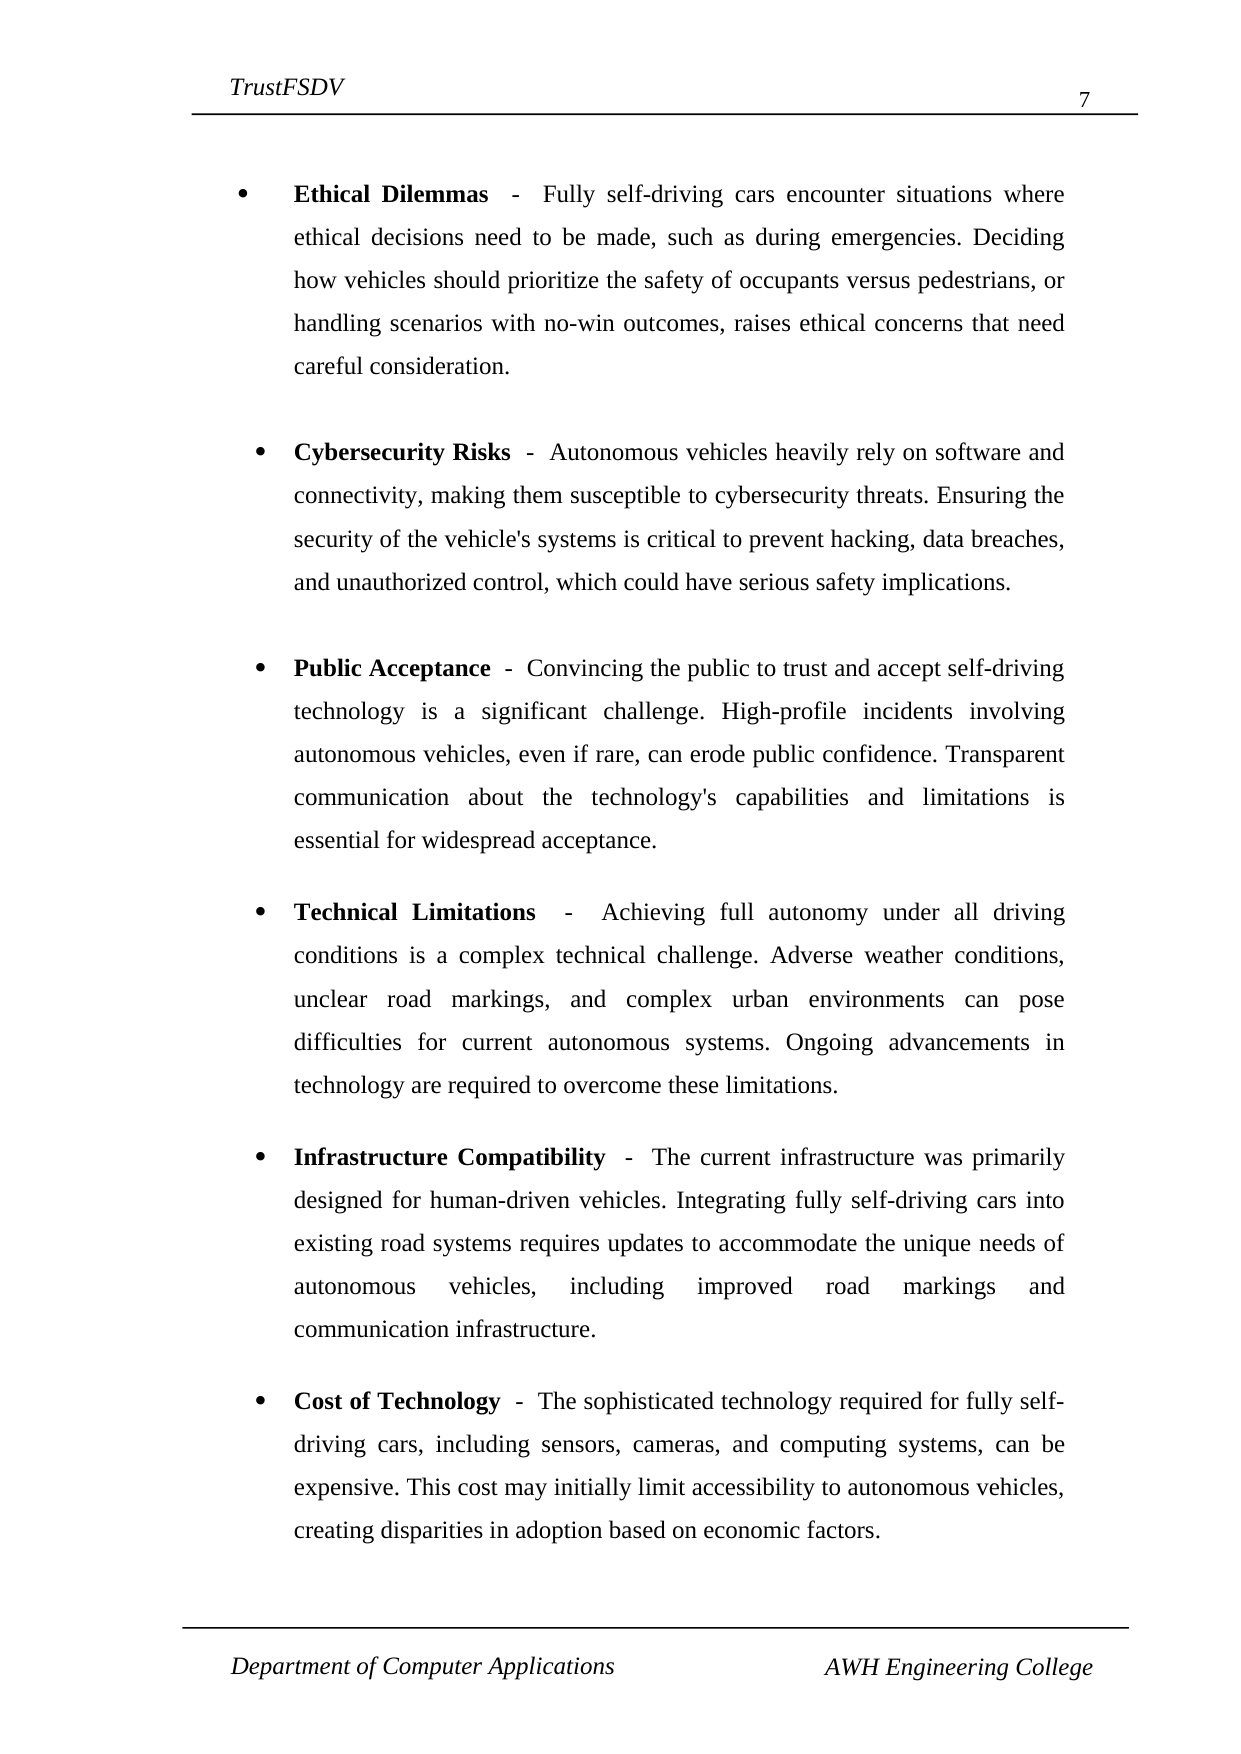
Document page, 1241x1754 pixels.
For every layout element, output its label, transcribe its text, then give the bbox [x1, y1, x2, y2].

list Infrastructure Compatibility - The current infrastructure was primarily designed for human-driven vehicles. Integrating fully self-driving cars into existing road systems requires updates to accommodate the unique needs of autonomous vehicles, including improved road markings and communication infrastructure. [256, 1142, 1066, 1343]
list Cybersecurity Risks - Autonomous vehicles heavily rely on software and connectivity, making them susceptible to cybersecurity threats. Ensuring the security of the vehicle's systems is critical to prevent hacking, data breaches, and unauthorized control, which could have serious safety implications. [256, 437, 1066, 596]
list Technical Limitations - Achieving full autonomy under all driving conditions is a complex technical challenge. Adverse weather conditions, unclear road markings, and complex urban environments can pose difficulties for current autonomous systems. Ongoing advancements in technology are required to overcome these limitations. [256, 897, 1066, 1099]
list Public Acceptance - Convincing the public to trust and accept self-driving technology is a significant challenge. High-profile incidents involving autonomous vehicles, even if rare, can erode public confidence. Transparent communication about the technology's capabilities and limitations is essential for widespread acceptance. [256, 653, 1066, 854]
list Ethical Dilemmas - Fully self-driving cars encounter situations where ethical decisions need to be made, such as during emergencies. Deciding how vehicles should prioritize the safety of occupants versus pedestrians, or handling scenarios with no-win outcomes, raises ethical concerns that need careful consideration. [239, 179, 1066, 380]
list Cost of Technology - The sophisticated technology required for fully self-driving cars, including sensors, cameras, and computing systems, can be expensive. This cost may initially limit accessibility to autonomous vehicles, creating disparities in adoption based on economic factors. [256, 1386, 1066, 1544]
